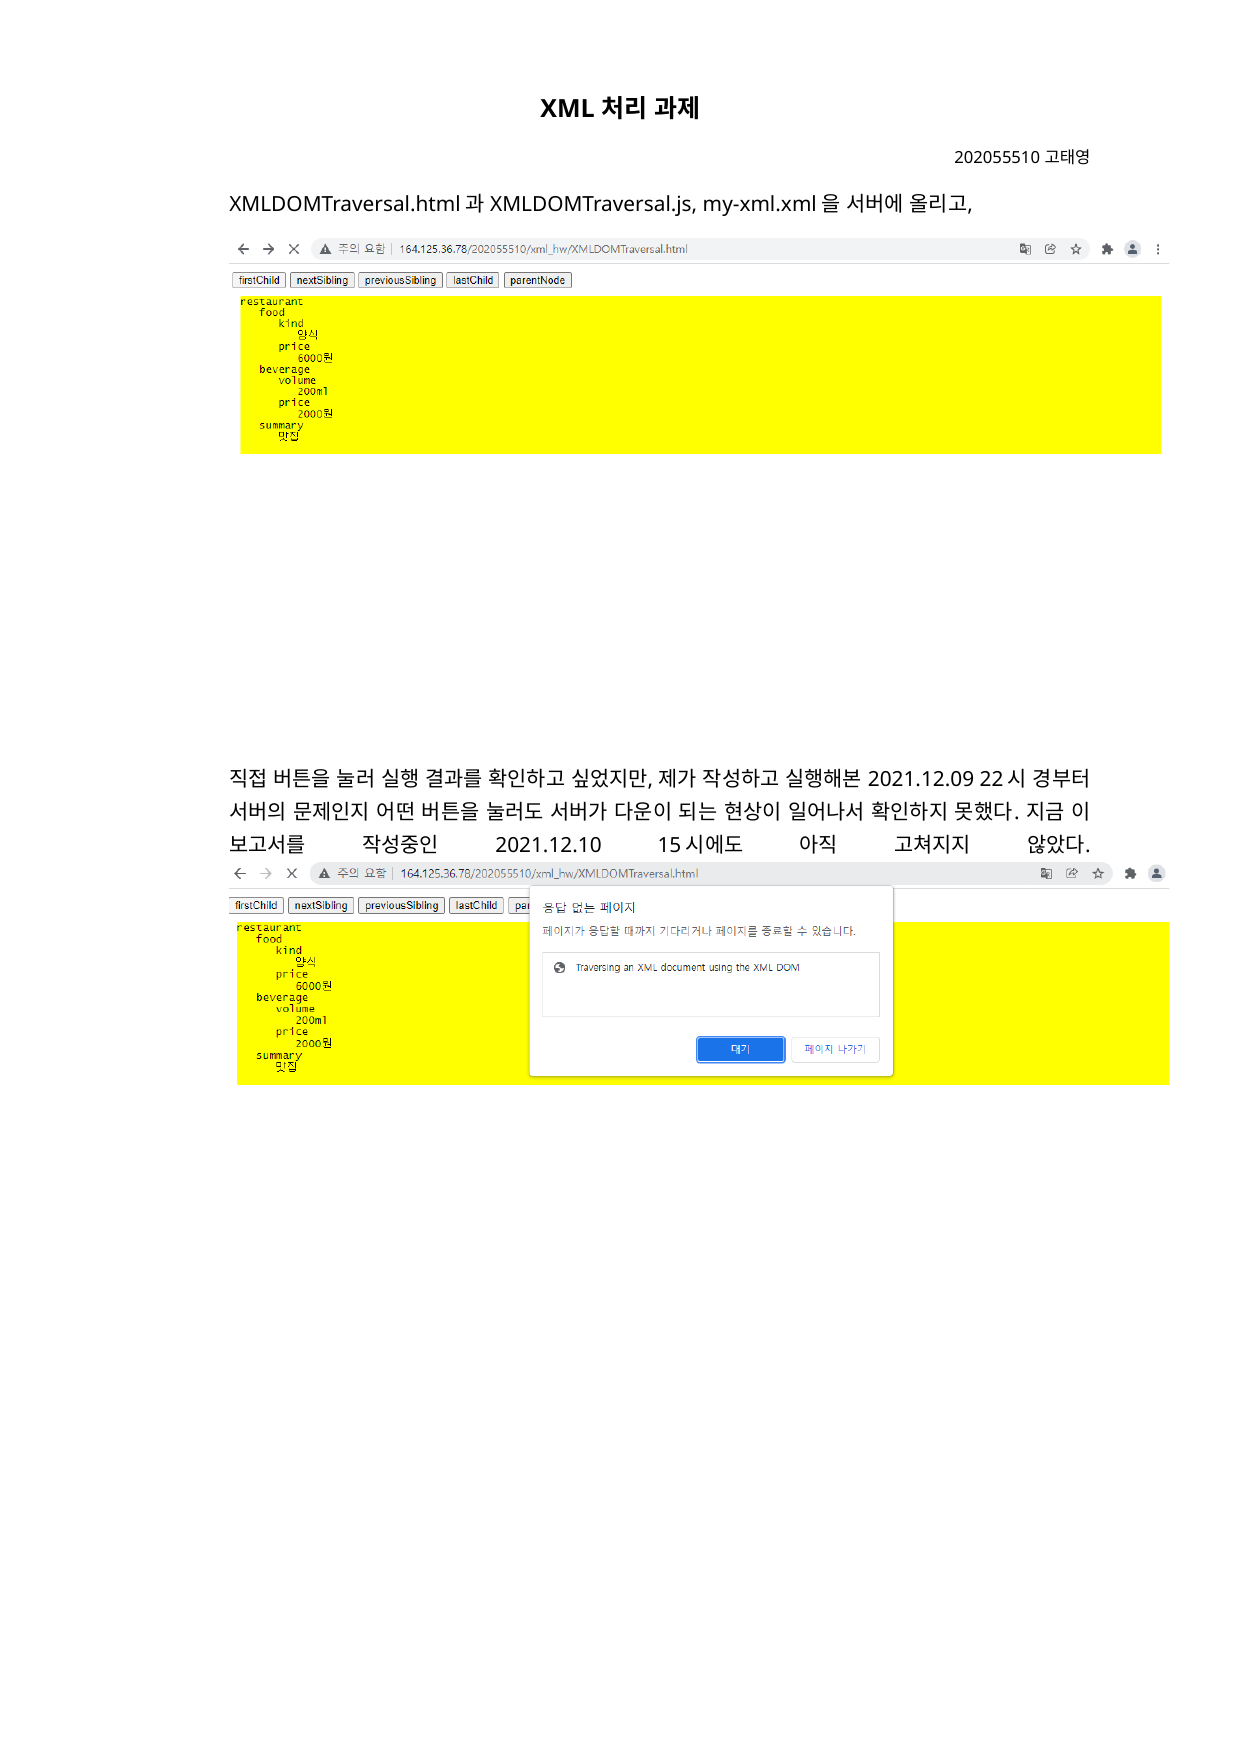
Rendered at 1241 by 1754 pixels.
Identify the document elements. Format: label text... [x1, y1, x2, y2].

list 직접 버튼을 눌러 실행 결과를 확인하고 싶었지만, 제가 작성하고 실행해본 2021.12.09 22시 경부터 서버의 문제인지 어떤 버튼을 눌러도 서버가 다운이 되는 현상이 일어나서 확인하지 못했다. 지금 이 보고서를 작성중인 2021.12.10 15시에도 아직 고쳐지지 않았다. [229, 762, 1090, 860]
picture [229, 236, 1170, 744]
picture [229, 860, 1170, 1246]
list XMLDOMTraversal.html과 XMLDOMTraversal.js, my-xml.xml을 서버에 올리고, [229, 187, 1090, 217]
